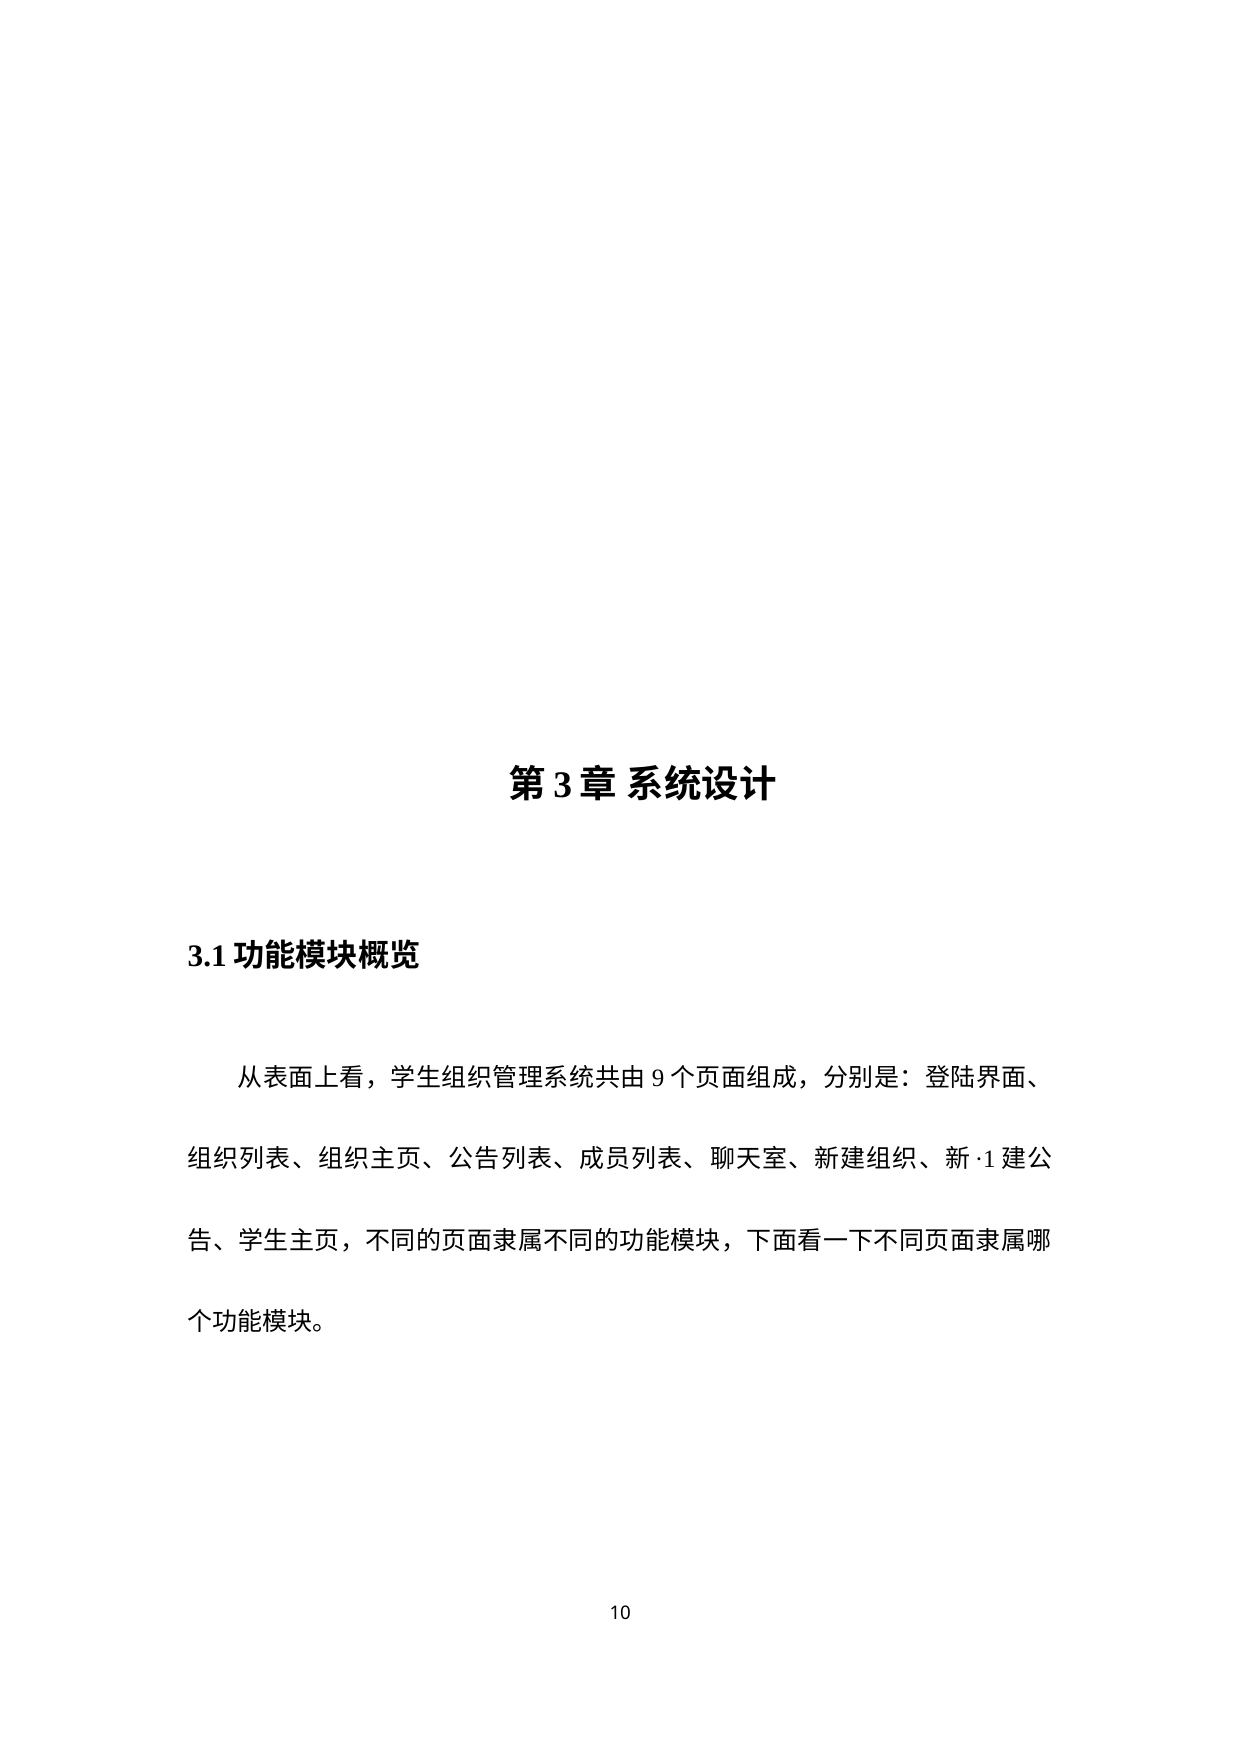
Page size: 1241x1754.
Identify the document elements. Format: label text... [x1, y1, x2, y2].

subtitle 3.1功能模块概览 [187, 922, 1053, 987]
text 从表面上看，学生组织管理系统共由9个页面组成，分别是：登陆界面、组织列表、组织主页、公告列表、成员列表、聊天室、新建组织、新·1建公告、学生主页，不同的页面隶属不同的功能模块，下面看一下不同页面隶属哪个功能模块。 [187, 1044, 1053, 1353]
subtitle 第3章 系统设计 [232, 751, 1053, 816]
